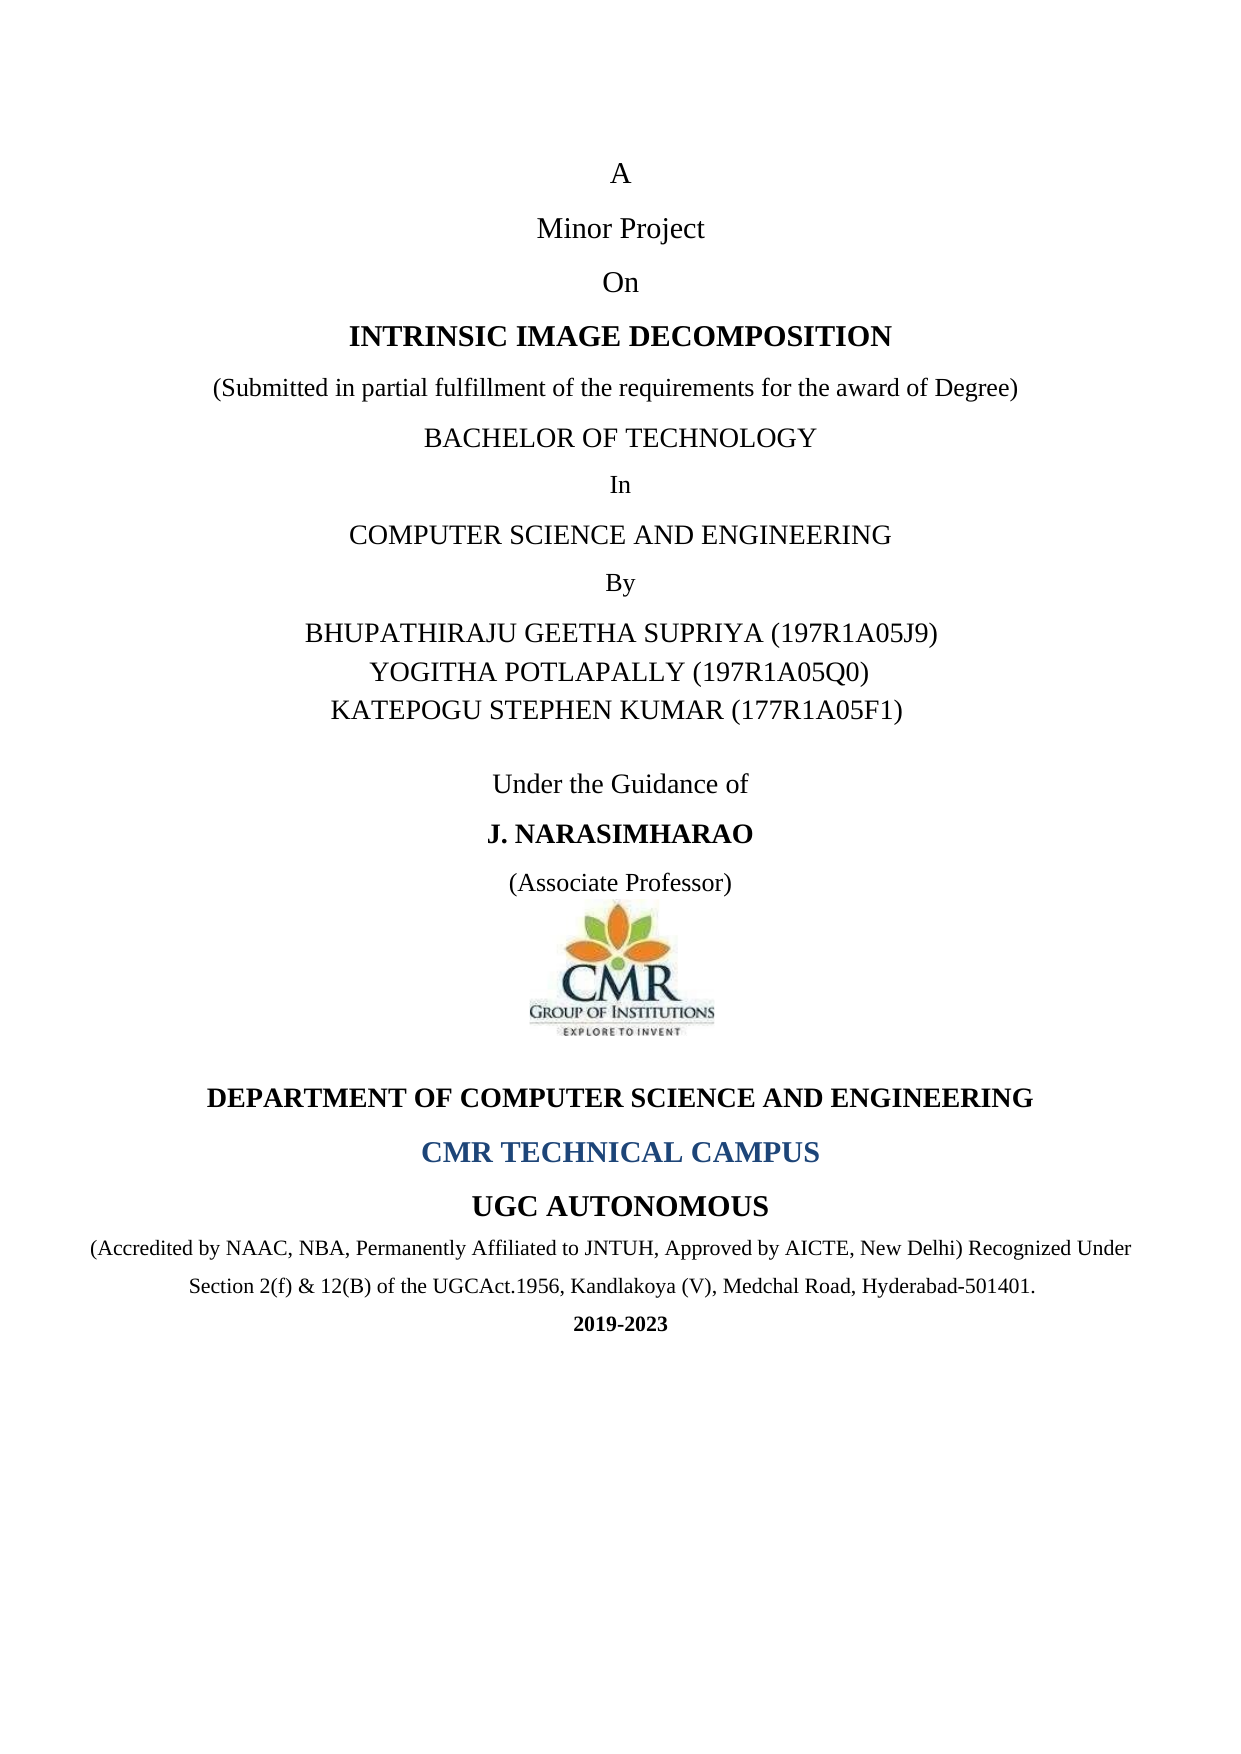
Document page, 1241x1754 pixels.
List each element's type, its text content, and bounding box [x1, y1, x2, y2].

subtitle UGC AUTONOMOUS [72, 1188, 1168, 1223]
text A [73, 156, 1168, 190]
text By [72, 567, 1168, 597]
text BHUPATHIRAJU GEETHA SUPRIYA (197R1A05J9) [75, 616, 1167, 648]
text CMR TECHNICAL CAMPUS [73, 1134, 1168, 1169]
text J. NARASIMHARAO [72, 818, 1168, 850]
text (Submitted in partial fulfillment of the requirements for the award of Degree) [213, 372, 1168, 402]
text (Associate Professor) [72, 867, 1168, 897]
text Under the Guidance of [75, 767, 1166, 799]
text On [73, 264, 1168, 299]
text 2019-2023 [72, 1311, 1168, 1336]
text DEPARTMENT OF COMPUTER SCIENCE AND ENGINEERING [72, 1081, 1168, 1114]
text In [72, 469, 1168, 499]
text (Accredited by NAAC, NBA, Permanently Affiliated to JNTUH, Approved by AICTE, New Delhi) Recognized Under Section 2(f) & 12(B) of the UGCAct.1956, Kandlakoya (V), Medchal Road, Hyderabad-501401. [90, 1235, 1168, 1298]
picture [529, 899, 715, 1036]
text COMPUTER SCIENCE AND ENGINEERING [75, 518, 1166, 551]
text INTRINSIC IMAGE DECOMPOSITION [73, 318, 1168, 353]
text KATEPOGU STEPHEN KUMAR (177R1A05F1) [75, 693, 1158, 726]
text Minor Project [73, 210, 1168, 244]
text BACHELOR OF TECHNOLOGY [75, 421, 1166, 453]
text YOGITHA POTLAPALLY (197R1A05Q0) [61, 655, 1158, 687]
